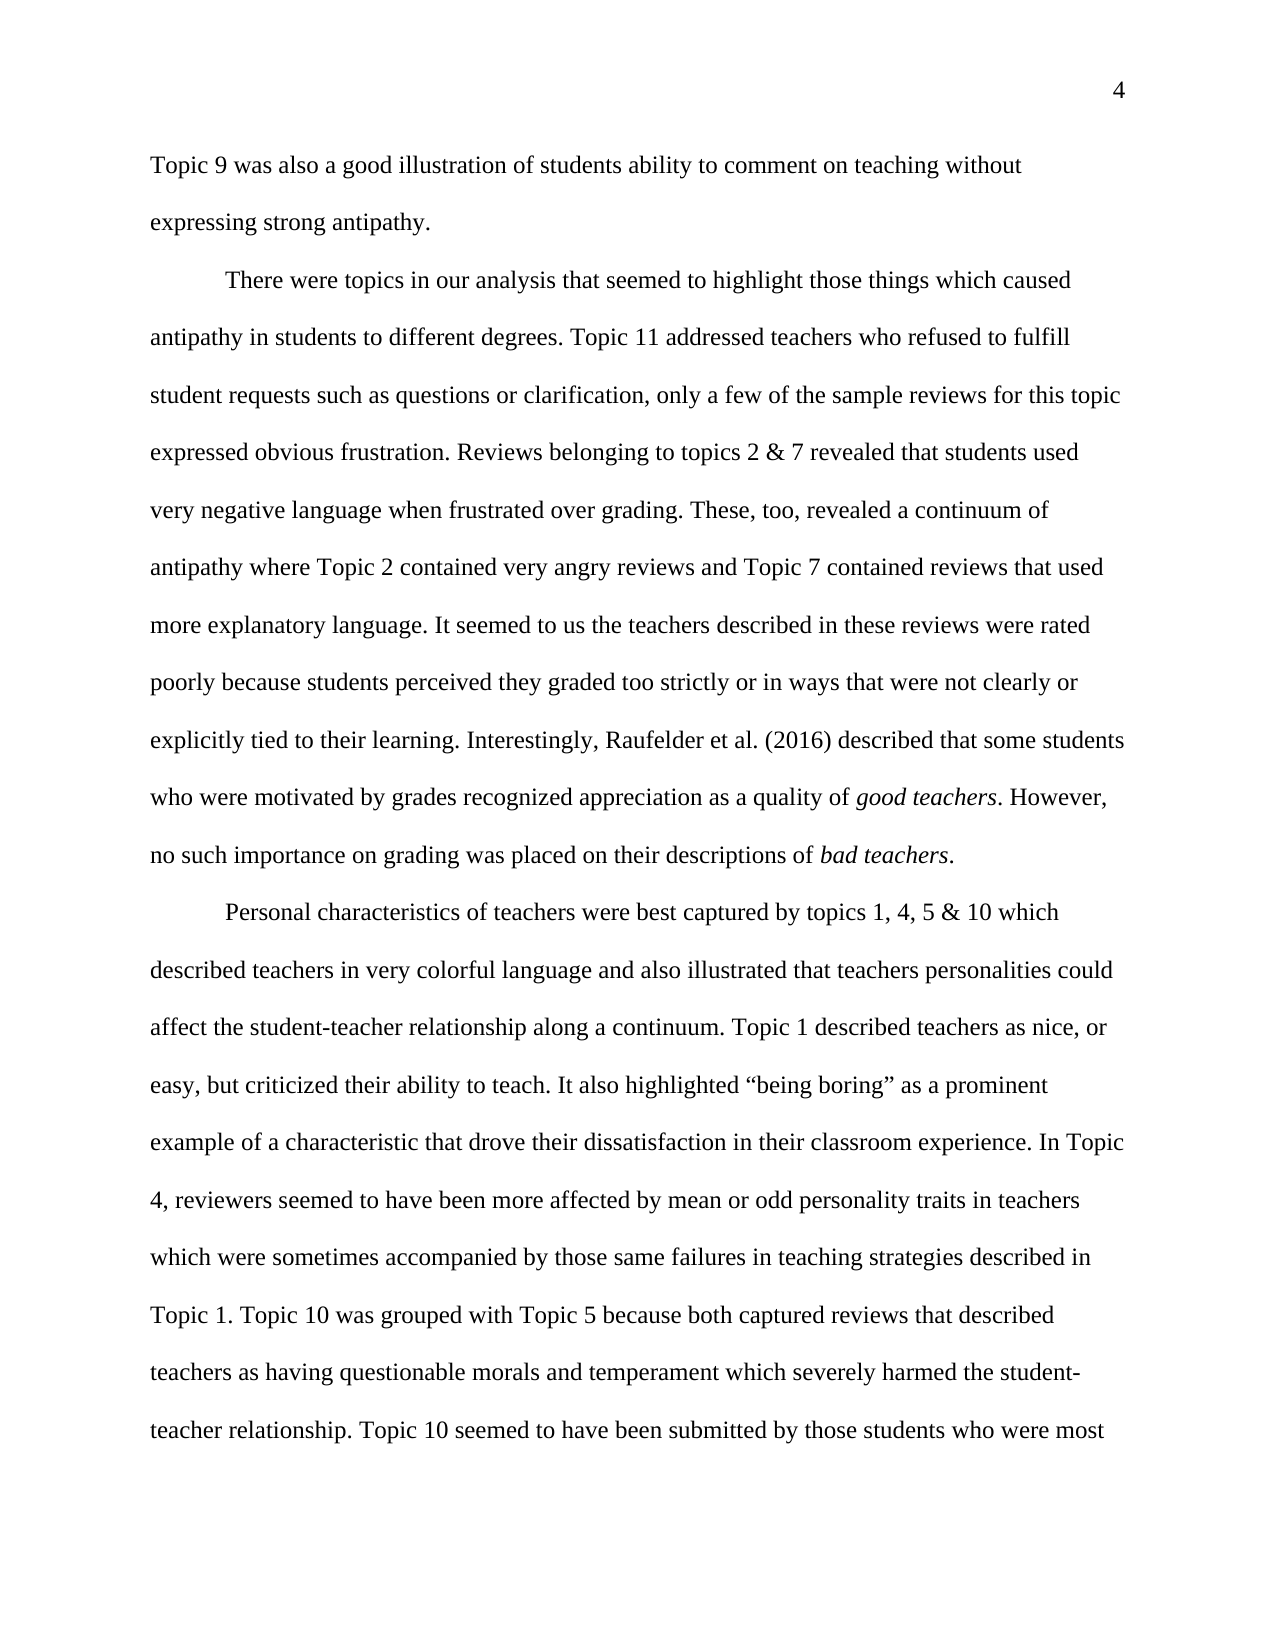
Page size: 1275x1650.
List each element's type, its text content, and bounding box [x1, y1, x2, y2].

text There were topics in our analysis that seemed to highlight those things which caused antipathy in students to different degrees. Topic 11 addressed teachers who refused to fulfill student requests such as questions or clarification, only a few of the sample reviews for this topic expressed obvious frustration. Reviews belonging to topics 2 & 7 revealed that students used very negative language when frustrated over grading. These, too, revealed a continuum of antipathy where Topic 2 contained very angry reviews and Topic 7 contained reviews that used more explanatory language. It seemed to us the teachers described in these reviews were rated poorly because students perceived they graded too strictly or in ways that were not clearly or explicitly tied to their learning. Interestingly, Raufelder et al. (2016) described that some students who were motivated by grades recognized appreciation as a quality of good teachers. However, no such importance on grading was placed on their descriptions of bad teachers. [150, 265, 1125, 725]
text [150, 897, 1125, 1444]
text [150, 150, 1125, 236]
text There were topics in our analysis that seemed to highlight those things which caused antipathy in students to different degrees. Topic 11 addressed teachers who refused to fulfill student requests such as questions or clarification, only a few of the sample reviews for this topic expressed obvious frustration. Reviews belonging to topics 2 & 7 revealed that students used very negative language when frustrated over grading. These, too, revealed a continuum of antipathy where Topic 2 contained very angry reviews and Topic 7 contained reviews that used more explanatory language. It seemed to us the teachers described in these reviews were rated poorly because students perceived they graded too strictly or in ways that were not clearly or explicitly tied to their learning. Interestingly, Raufelder et al. (2016) described that some students who were motivated by grades recognized appreciation as a quality of good teachers. However, no such importance on grading was placed on their descriptions of bad teachers. [150, 754, 1125, 869]
